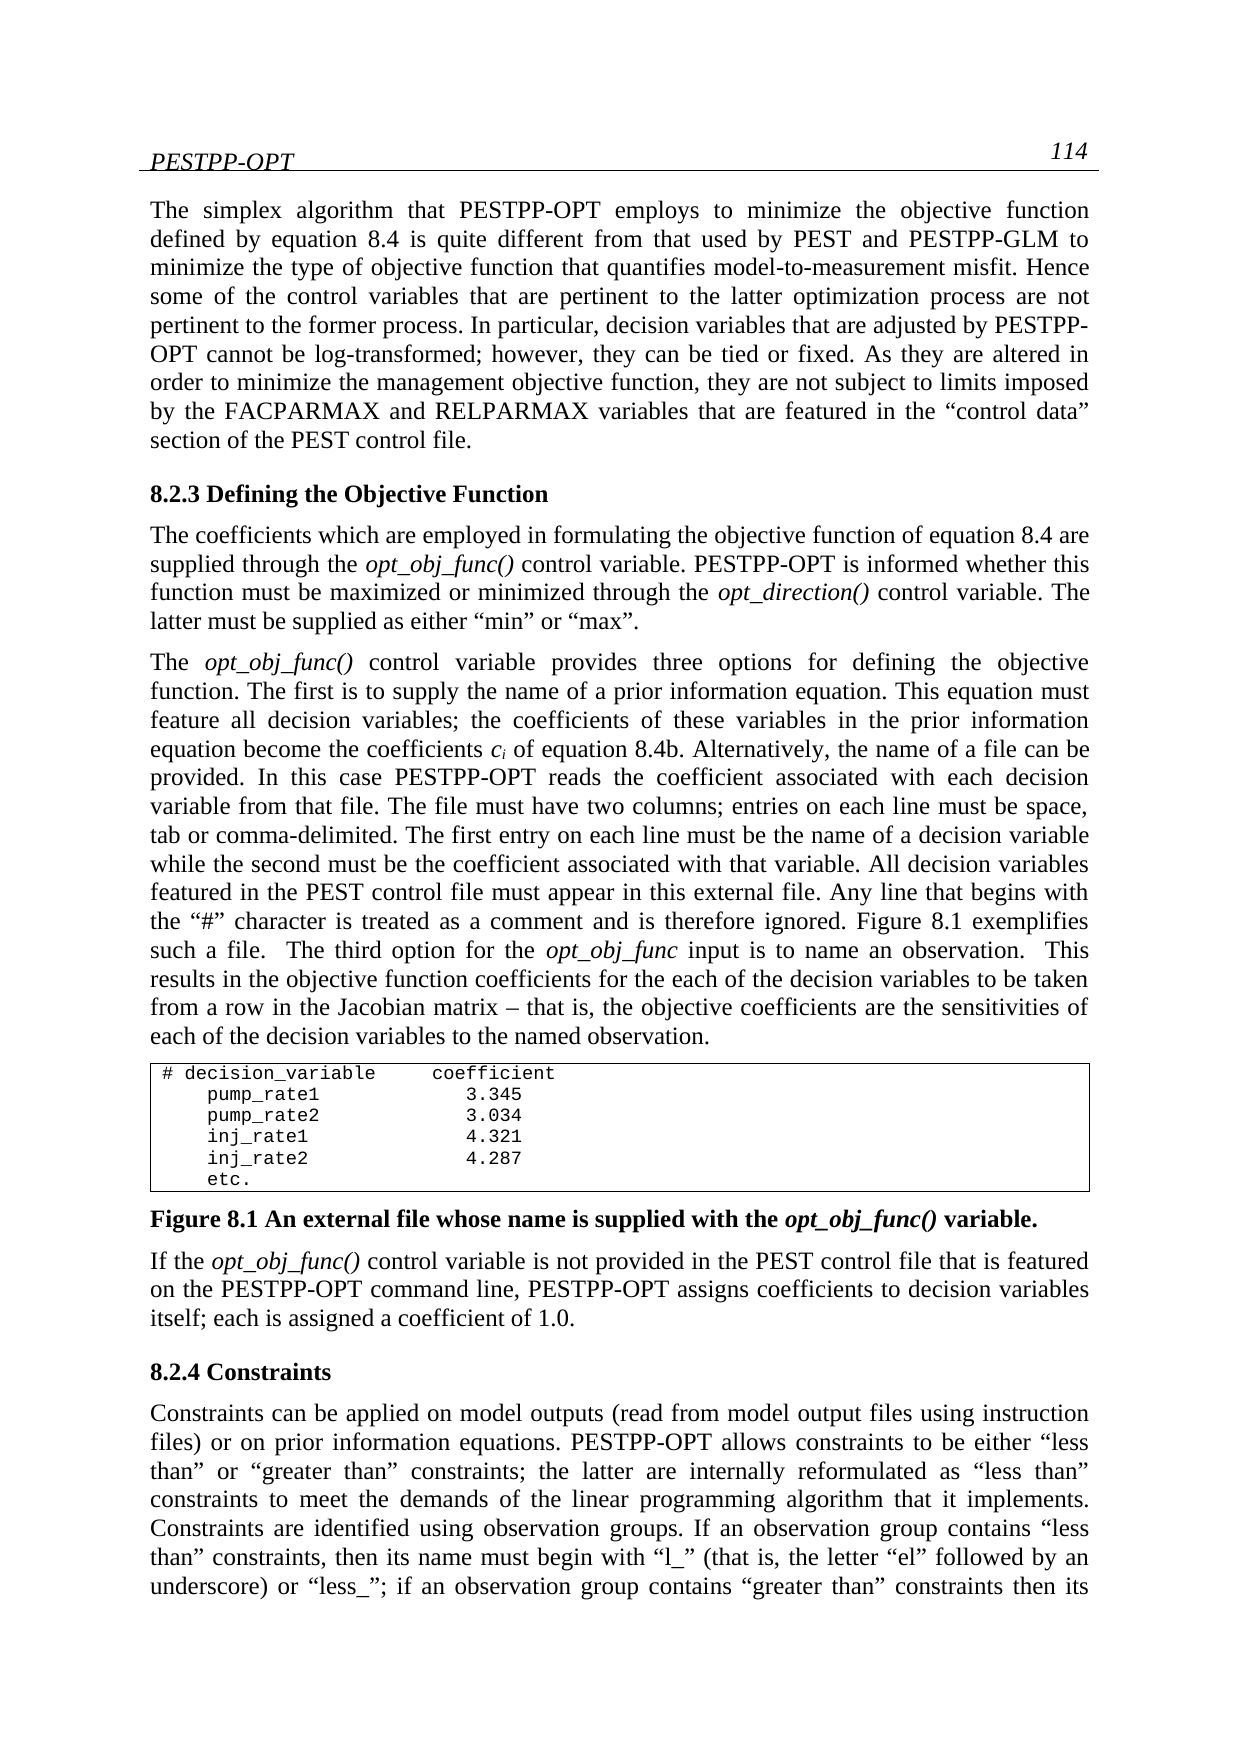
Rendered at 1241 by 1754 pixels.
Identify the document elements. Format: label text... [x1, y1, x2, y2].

subtitle 8.2.4 Constraints [150, 1357, 1090, 1386]
text The opt_obj_func() control variable provides three options for defining the objective function. The first is to supply the name of a prior information equation. This equation must feature all decision variables; the coefficients of these variables in the prior information equation become the coefficients ci of equation 8.4b. Alternatively, the name of a file can be provided. In this case PESTPP-OPT reads the coefficient associated with each decision variable from that file. The file must have two columns; entries on each line must be space, tab or comma-delimited. The first entry on each line must be the name of a decision variable while the second must be the coefficient associated with that variable. All decision variables featured in the PEST control file must appear in this external file. Any line that begins with the “#” character is treated as a comment and is therefore ignored. Figure 8.1 exemplifies such a file. The third option for the opt_obj_func input is to name an observation. This results in the objective function coefficients for the each of the decision variables to be taken from a row in the Jacobian matrix – that is, the objective coefficients are the sensitivities of each of the decision variables to the named observation. [150, 647, 1090, 1050]
text Figure 8.1 An external file whose name is supplied with the opt_obj_func() variable. [150, 1204, 1090, 1233]
subtitle 8.2.3 Defining the Objective Function [150, 479, 1090, 507]
table_header # decision_variable coefficient pump_rate1 3.345 pump_rate2 3.034 inj_rate1 4.321 inj_rate2 4.287 etc. [151, 1064, 1089, 1191]
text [150, 1398, 1090, 1599]
text The simplex algorithm that PESTPP-OPT employs to minimize the objective function defined by equation 8.4 is quite different from that used by PEST and PESTPP-GLM to minimize the type of objective function that quantifies model-to-measurement misfit. Hence some of the control variables that are pertinent to the latter optimization process are not pertinent to the former process. In particular, decision variables that are adjusted by PESTPP-OPT cannot be log-transformed; however, they can be tied or fixed. As they are altered in order to minimize the management objective function, they are not subject to limits imposed by the FACPARMAX and RELPARMAX variables that are featured in the “control data” section of the PEST control file. [150, 195, 1090, 454]
text The coefficients which are employed in formulating the objective function of equation 8.4 are supplied through the opt_obj_func() control variable. PESTPP-OPT is informed whether this function must be maximized or minimized through the opt_direction() control variable. The latter must be supplied as either “min” or “max”. [150, 520, 1090, 635]
text If the opt_obj_func() control variable is not provided in the PEST control file that is featured on the PESTPP-OPT command line, PESTPP-OPT assigns coefficients to decision variables itself; each is assigned a coefficient of 1.0. [150, 1246, 1090, 1332]
